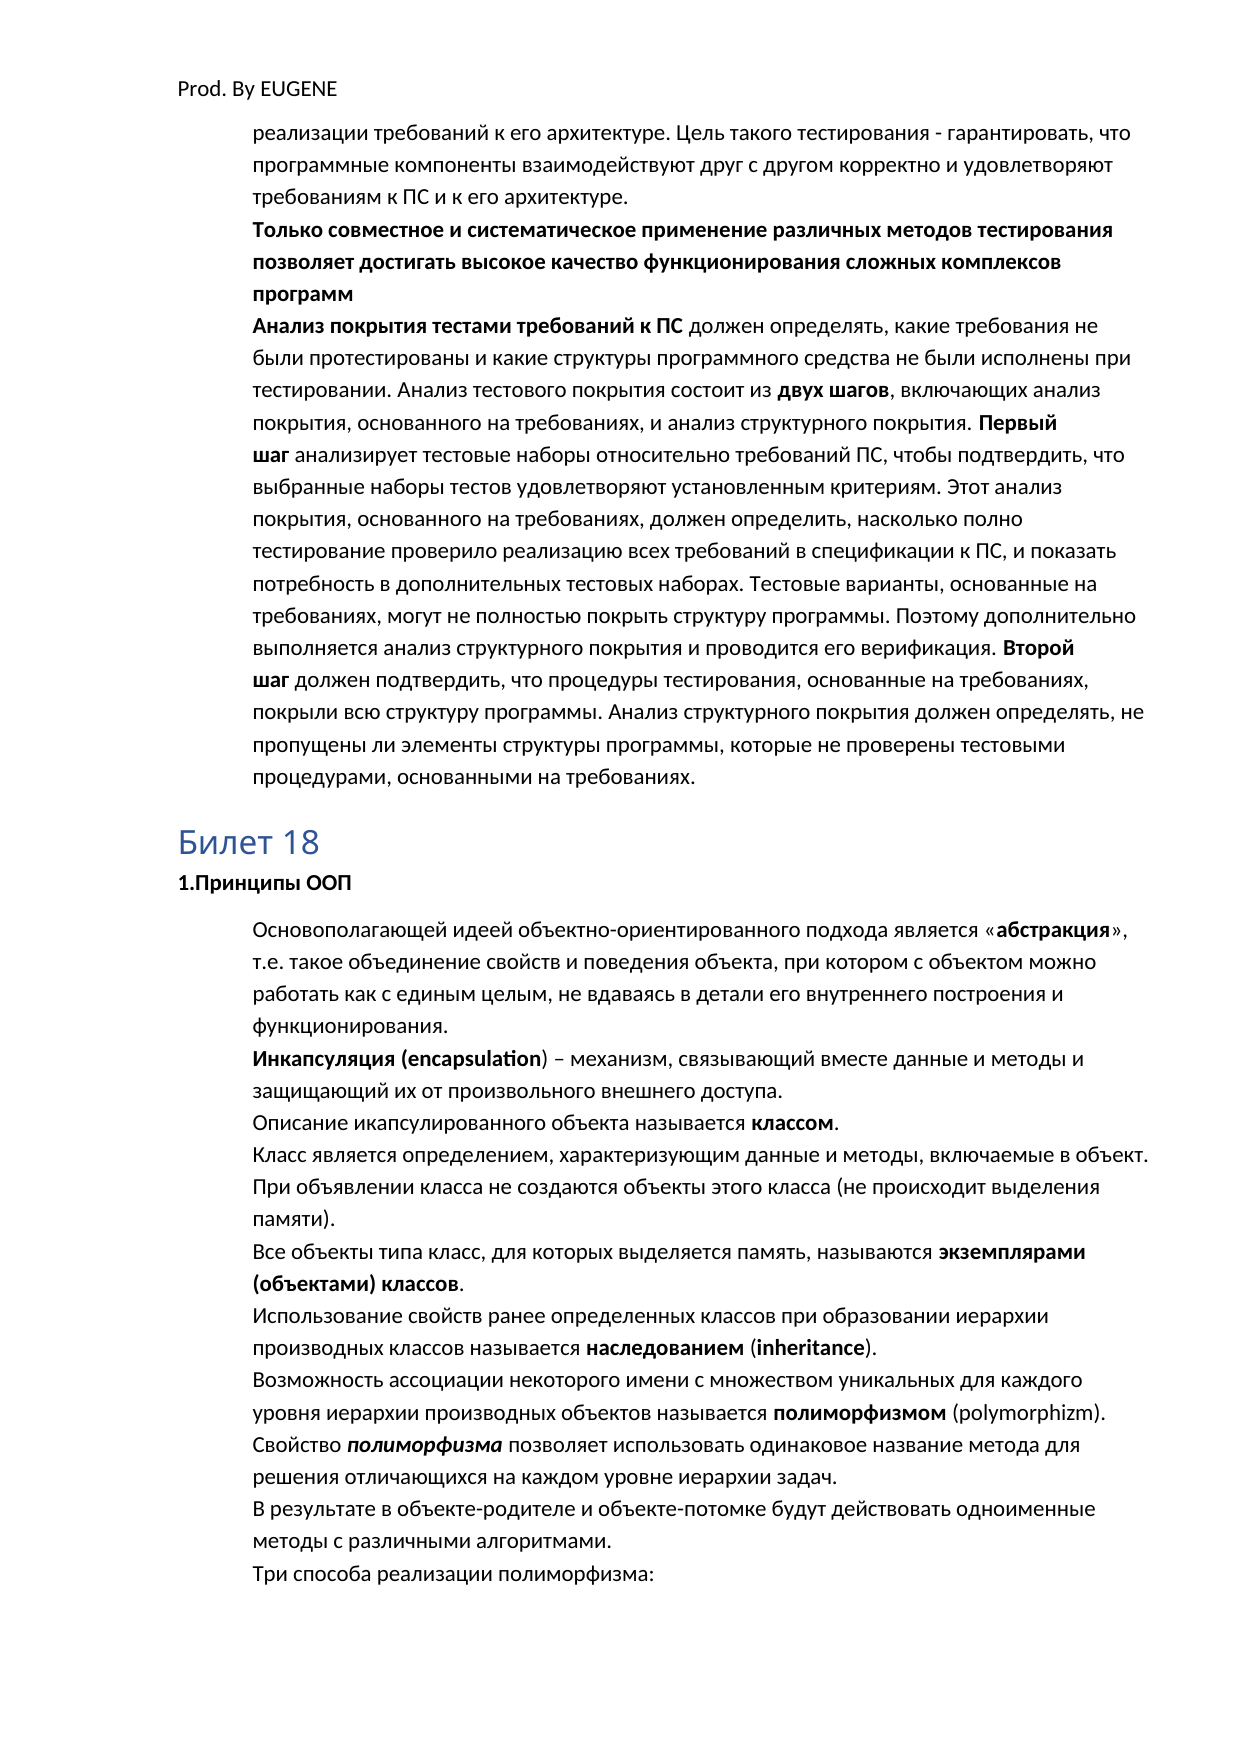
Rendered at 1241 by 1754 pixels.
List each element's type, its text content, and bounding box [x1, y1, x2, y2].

list Инкапсуляция (encapsulation) – механизм, связывающий вместе данные и методы и защищающий их от произвольного внешнего доступа. [252, 1044, 1152, 1104]
list В результате в объекте-родителе и объекте-потомке будут действовать одноименные методы с различными алгоритмами. [252, 1494, 1152, 1554]
text 1.Принципы ООП [177, 868, 1152, 896]
list Все объекты типа класс, для которых выделяется память, называются экземплярами (объектами) классов. [252, 1237, 1152, 1297]
list Три способа реализации полиморфизма: [252, 1559, 1152, 1587]
list Возможность ассоциации некоторого имени с множеством уникальных для каждого уровня иерархии производных объектов называется полиморфизмом (polymorphizm). [252, 1366, 1152, 1426]
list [252, 118, 1152, 211]
list Основополагающей идеей объектно-ориентированного подхода является «абстракция», т.е. такое объединение свойств и поведения объекта, при котором с объектом можно работать как с единым целым, не вдаваясь в детали его внутреннего построения и функционирования. [252, 915, 1152, 1039]
list При объявлении класса не создаются объекты этого класса (не происходит выделения памяти). [252, 1172, 1152, 1233]
list Описание икапсулированного объекта называется классом. [252, 1108, 1152, 1136]
list Анализ покрытия тестами требований к ПС должен определять, какие требования не были протестированы и какие структуры программного средства не были исполнены при тестировании. Анализ тестового покрытия состоит из двух шагов, включающих анализ покрытия, основанного на требованиях, и анализ структурного покрытия. Первый шаг анализирует тестовые наборы относительно требований ПС, чтобы подтвердить, что выбранные наборы тестов удовлетворяют установленным критериям. Этот анализ покрытия, основанного на требованиях, должен определить, насколько полно тестирование проверило реализацию всех требований в спецификации к ПС, и показать потребность в дополнительных тестовых наборах. Тестовые варианты, основанные на требованиях, могут не полностью покрыть структуру программы. Поэтому дополнительно выполняется анализ структурного покрытия и проводится его верификация. Второй шаг должен подтвердить, что процедуры тестирования, основанные на требованиях, покрыли всю структуру программы. Анализ структурного покрытия должен определять, не пропущены ли элементы структуры программы, которые не проверены тестовыми процедурами, основанными на требованиях. [252, 311, 1152, 790]
subtitle Билет 18 [177, 819, 1152, 864]
list Только совместное и систематическое применение различных методов тестирования позволяет достигать высокое качество функционирования сложных комплексов программ [252, 215, 1152, 307]
list Класс является определением, характеризующим данные и методы, включаемые в объект. [252, 1140, 1152, 1168]
list Свойство полиморфизма позволяет использовать одинаковое название метода для решения отличающихся на каждом уровне иерархии задач. [252, 1430, 1152, 1490]
list Использование свойств ранее определенных классов при образовании иерархии производных классов называется наследованием (inheritance). [252, 1301, 1152, 1361]
